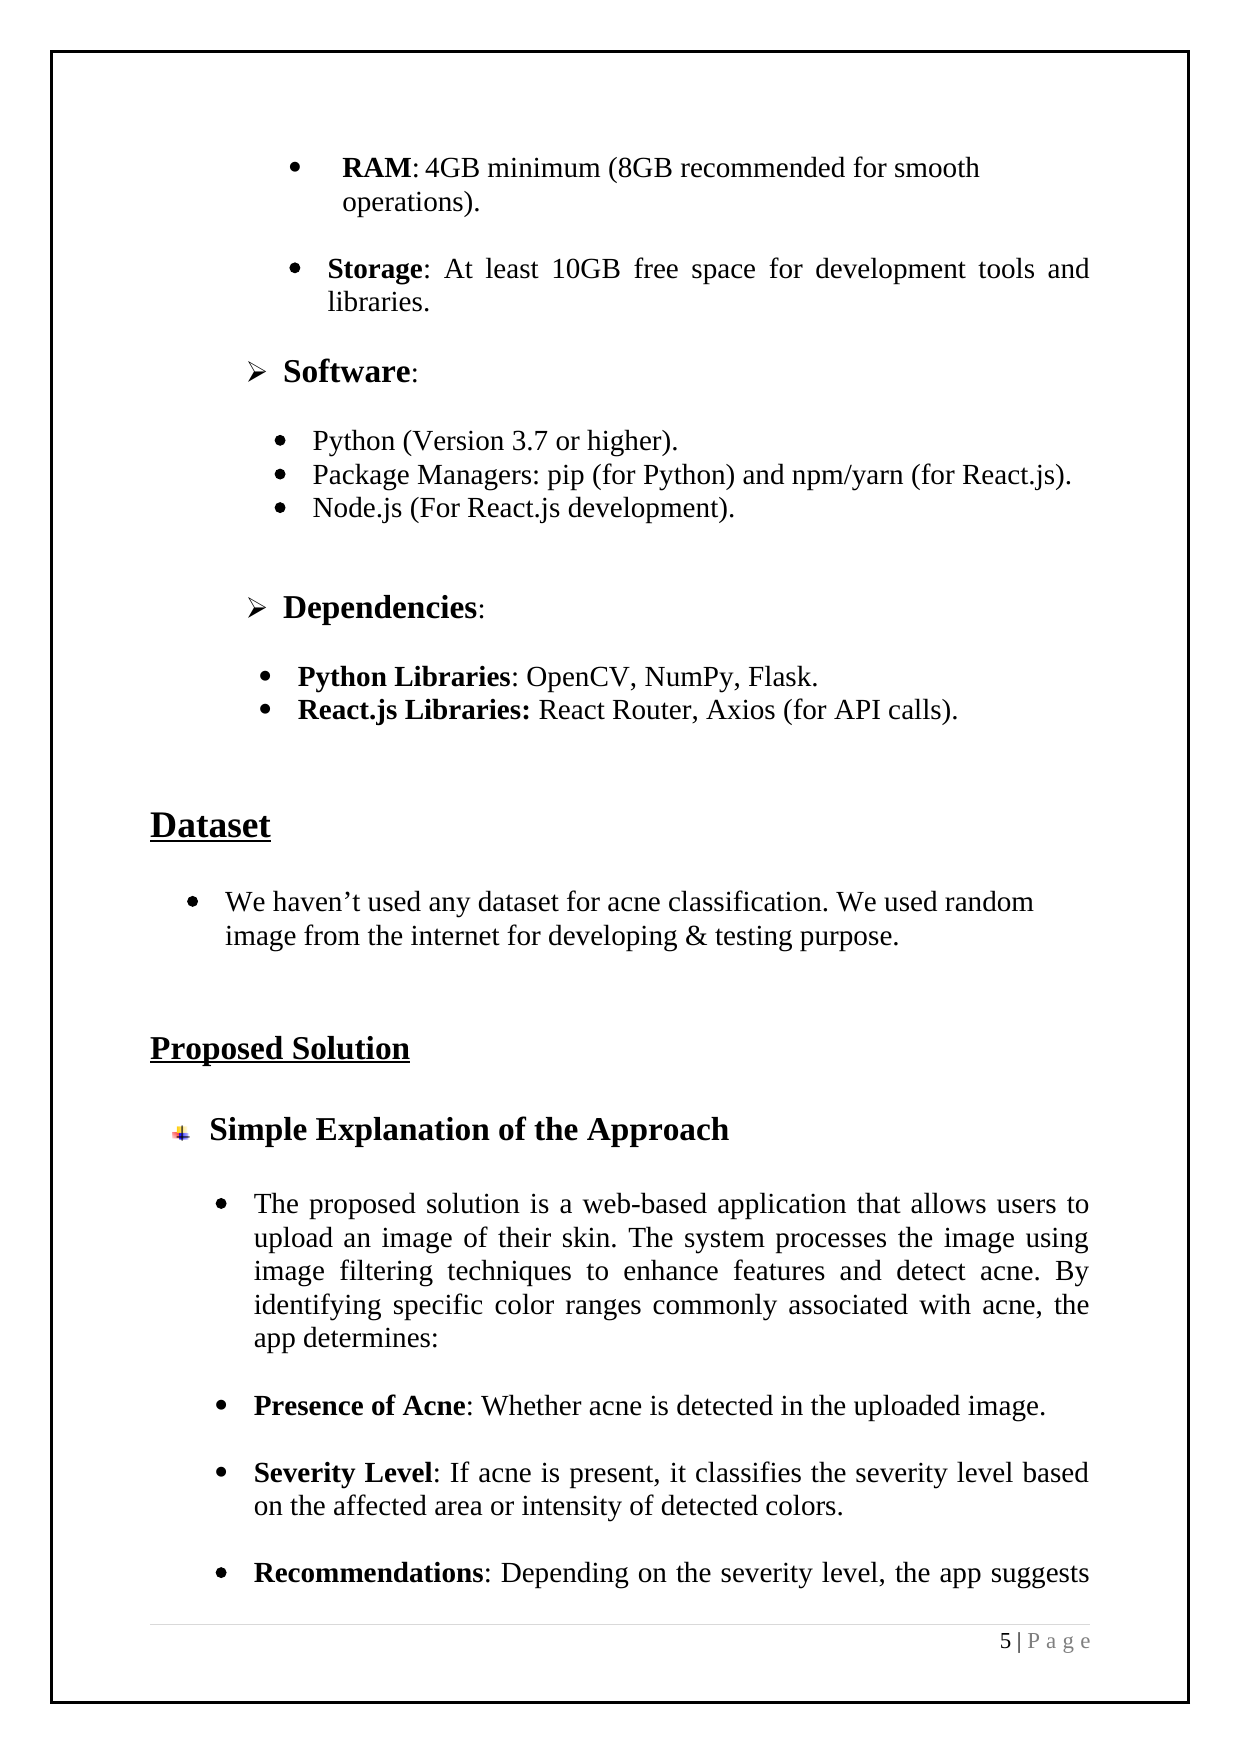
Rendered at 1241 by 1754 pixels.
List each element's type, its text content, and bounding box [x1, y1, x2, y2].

list Dependencies: [245, 587, 1090, 625]
list We haven’t used any dataset for acne classification. We used random image from the internet for developing & testing purpose. [187, 884, 1090, 951]
list RAM: 4GB minimum (8GB recommended for smooth operations). [290, 150, 1090, 217]
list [216, 1556, 1090, 1589]
picture [172, 1124, 190, 1141]
list Storage: At least 10GB free space for development tools and libraries. [290, 251, 1090, 318]
list Node.js (For React.js development). [275, 491, 1090, 524]
list Severity Level: If acne is present, it classifies the severity level based on the affected area or intensity of detected colors. [216, 1455, 1090, 1522]
list Presence of Acne: Whether acne is detected in the uploaded image. [216, 1388, 1090, 1421]
list The proposed solution is a web-based application that allows users to upload an image of their skin. The system processes the image using image filtering techniques to enhance features and detect acne. By identifying specific color ranges commonly associated with acne, the app determines: [216, 1186, 1090, 1354]
subtitle Simple Explanation of the Approach [172, 1110, 1081, 1148]
list Software: [245, 351, 1090, 390]
subtitle Dataset [150, 803, 1090, 846]
list Python Libraries: OpenCV, NumPy, Flask. [260, 659, 1090, 692]
list Python (Version 3.7 or higher). [275, 423, 1090, 457]
subtitle Proposed Solution [150, 1028, 1090, 1066]
list Package Managers: pip (for Python) and npm/yarn (for React.js). [275, 457, 1090, 491]
list React.js Libraries: React Router, Axios (for API calls). [260, 692, 1090, 726]
